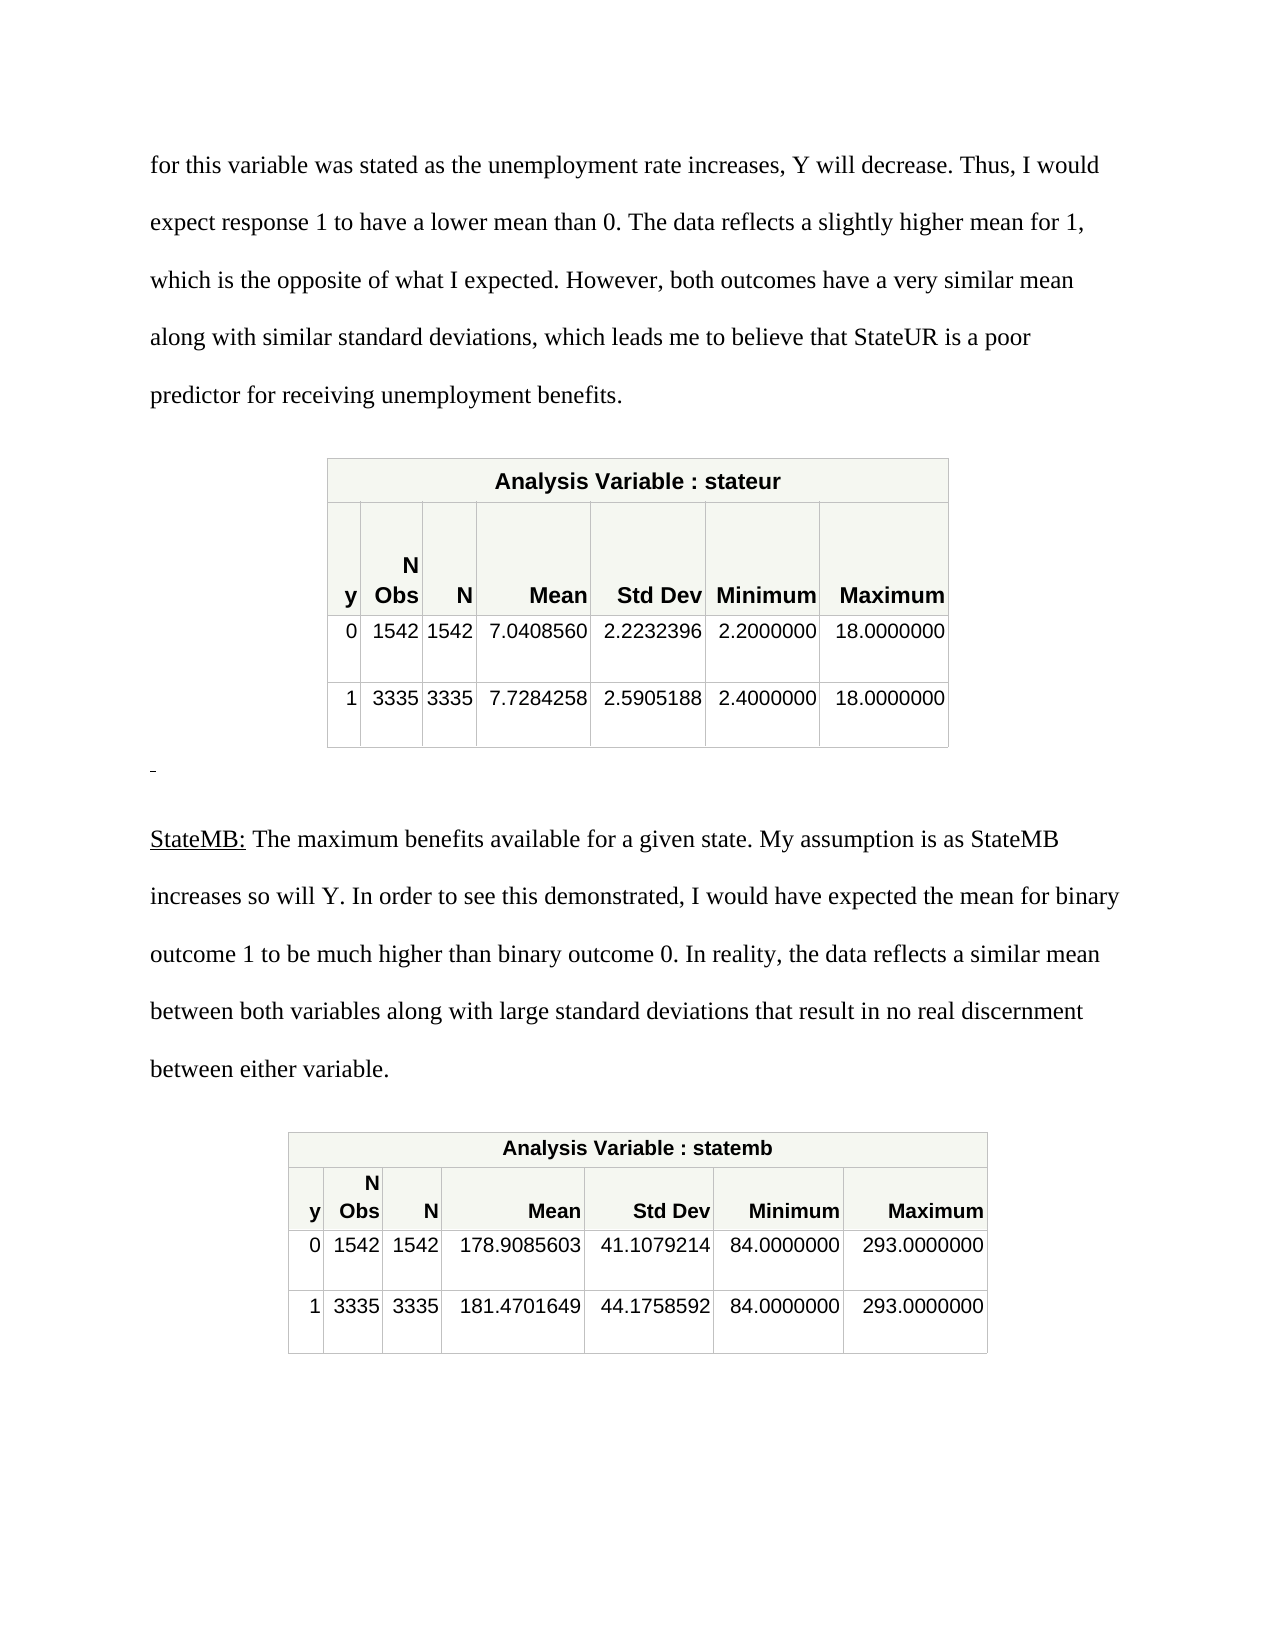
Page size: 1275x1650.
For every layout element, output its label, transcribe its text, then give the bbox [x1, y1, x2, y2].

table_cell Maximum [844, 1168, 987, 1229]
table_cell N [423, 503, 476, 615]
table_cell 2.2232396 [591, 616, 705, 682]
table_cell y [328, 503, 360, 615]
table_cell N Obs [361, 503, 422, 615]
table_cell 1 [289, 1291, 323, 1353]
table_cell 293.0000000 [844, 1291, 987, 1353]
table_cell 2.2000000 [706, 616, 819, 682]
table_cell 84.0000000 [714, 1231, 843, 1290]
table_cell y [289, 1168, 323, 1229]
table_cell Mean [442, 1168, 584, 1229]
table_cell 1542 [423, 616, 476, 682]
table_cell Std Dev [591, 503, 705, 615]
table_cell 181.4701649 [442, 1291, 584, 1353]
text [150, 150, 1125, 409]
table_cell 178.9085603 [442, 1231, 584, 1290]
table_cell 2.5905188 [591, 683, 705, 746]
table_cell 0 [289, 1231, 323, 1290]
table_cell 1542 [324, 1231, 382, 1290]
table_cell N Obs [324, 1168, 382, 1229]
table_header Analysis Variable : stateur [328, 459, 948, 501]
table_cell 1542 [383, 1231, 441, 1290]
table_cell 0 [328, 616, 360, 682]
table_cell 41.1079214 [585, 1231, 713, 1290]
table_header Analysis Variable : statemb [289, 1133, 987, 1167]
table_cell 3335 [383, 1291, 441, 1353]
table_cell 1 [328, 683, 360, 746]
table_cell 84.0000000 [714, 1291, 843, 1353]
table_cell 18.0000000 [820, 616, 948, 682]
table_cell 44.1758592 [585, 1291, 713, 1353]
table_cell 293.0000000 [844, 1231, 987, 1290]
table_cell 2.4000000 [706, 683, 819, 746]
table_cell 7.0408560 [477, 616, 590, 682]
table_cell 1542 [361, 616, 422, 682]
table_cell Std Dev [585, 1168, 713, 1229]
table_cell 3335 [423, 683, 476, 746]
table_cell 7.7284258 [477, 683, 590, 746]
table_cell 3335 [324, 1291, 382, 1353]
table_cell Mean [477, 503, 590, 615]
table_cell 3335 [361, 683, 422, 746]
table_cell Maximum [820, 503, 948, 615]
table_cell N [383, 1168, 441, 1229]
text StateMB: The maximum benefits available for a given state. My assumption is as StateMB increases so will Y. In order to see this demonstrated, I would have expected the mean for binary outcome 1 to be much higher than binary outcome 0. In reality, the data reflects a similar mean between both variables along with large standard deviations that result in no real discernment between either variable. [150, 824, 1125, 1082]
table_cell Minimum [714, 1168, 843, 1229]
table_cell 18.0000000 [820, 683, 948, 746]
table_cell Minimum [706, 503, 819, 615]
